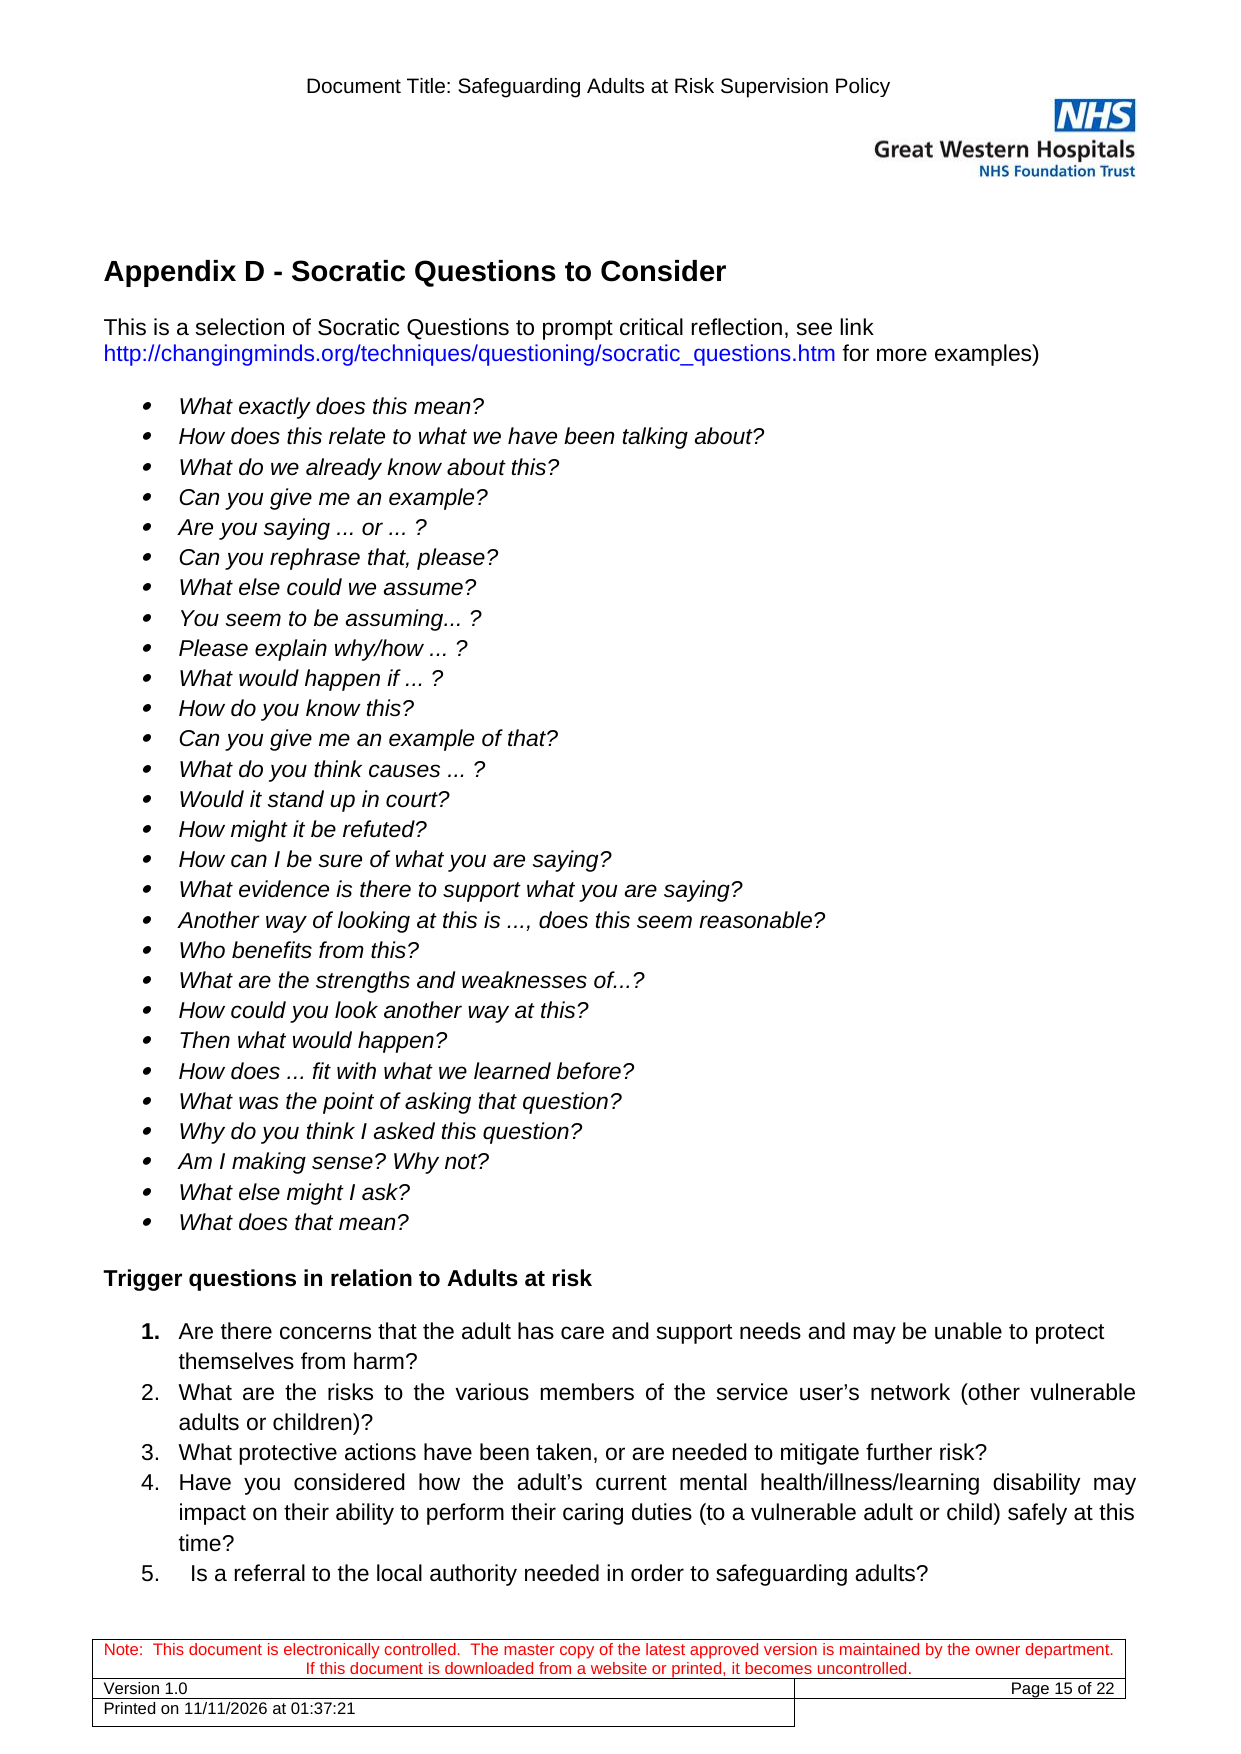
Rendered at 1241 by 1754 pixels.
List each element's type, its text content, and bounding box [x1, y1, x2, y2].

list What protective actions have been taken, or are needed to mitigate further risk? [141, 1439, 1137, 1465]
list Are there concerns that the adult has care and support needs and may be unable to protect [141, 1318, 1137, 1344]
text Trigger questions in relation to Adults at risk [103, 1265, 1137, 1292]
list How do you know this? [141, 695, 1137, 722]
list Is a referral to the local authority needed in order to safeguarding adults? [141, 1560, 1137, 1586]
list What do we already know about this? [141, 453, 1137, 480]
picture [873, 97, 1137, 178]
list What else might I ask? [141, 1178, 1137, 1205]
list Can you give me an example? [141, 484, 1137, 510]
list Would it stand up in court? [141, 786, 1137, 812]
list Please explain why/how ... ? [141, 635, 1137, 661]
list Why do you think I asked this question? [141, 1118, 1137, 1144]
list Then what would happen? [141, 1027, 1137, 1054]
list What else could we assume? [141, 574, 1137, 601]
list What are the risks to the various members of the service user’s network (other vulnerable adults or children)? [141, 1378, 1137, 1435]
list How might it be refuted? [141, 816, 1137, 842]
list Can you give me an example of that? [141, 725, 1137, 752]
list Am I making sense? Why not? [141, 1148, 1137, 1175]
list What evidence is there to support what you are saying? [141, 876, 1137, 903]
list What are the strengths and weaknesses of...? [141, 967, 1137, 993]
list What would happen if ... ? [141, 665, 1137, 691]
subtitle Appendix D - Socratic Questions to Consider [103, 254, 1137, 288]
text http://changingminds.org/techniques/questioning/socratic_questions.htm for more examples) [103, 340, 1137, 367]
text themselves from harm? [103, 1348, 1137, 1374]
list Are you saying ... or ... ? [141, 514, 1137, 540]
text This is a selection of Socratic Questions to prompt critical reflection, see link [103, 314, 1137, 340]
list Have you considered how the adult’s current mental health/illness/learning disability may impact on their ability to perform their caring duties (to a vulnerable adult or child) safely at this time? [141, 1469, 1137, 1556]
list How could you look another way at this? [141, 997, 1137, 1024]
list What exactly does this mean? [141, 393, 1137, 419]
list What does that mean? [141, 1209, 1137, 1235]
list What was the point of asking that question? [141, 1088, 1137, 1114]
list Who benefits from this? [141, 937, 1137, 963]
list Another way of looking at this is ..., does this seem reasonable? [141, 907, 1137, 933]
list What do you think causes ... ? [141, 756, 1137, 782]
list Can you rephrase that, please? [141, 544, 1137, 571]
list How does this relate to what we have been talking about? [141, 423, 1137, 450]
list How does ... fit with what we learned before? [141, 1058, 1137, 1084]
list How can I be sure of what you are saying? [141, 846, 1137, 873]
list You seem to be assuming... ? [141, 604, 1137, 631]
